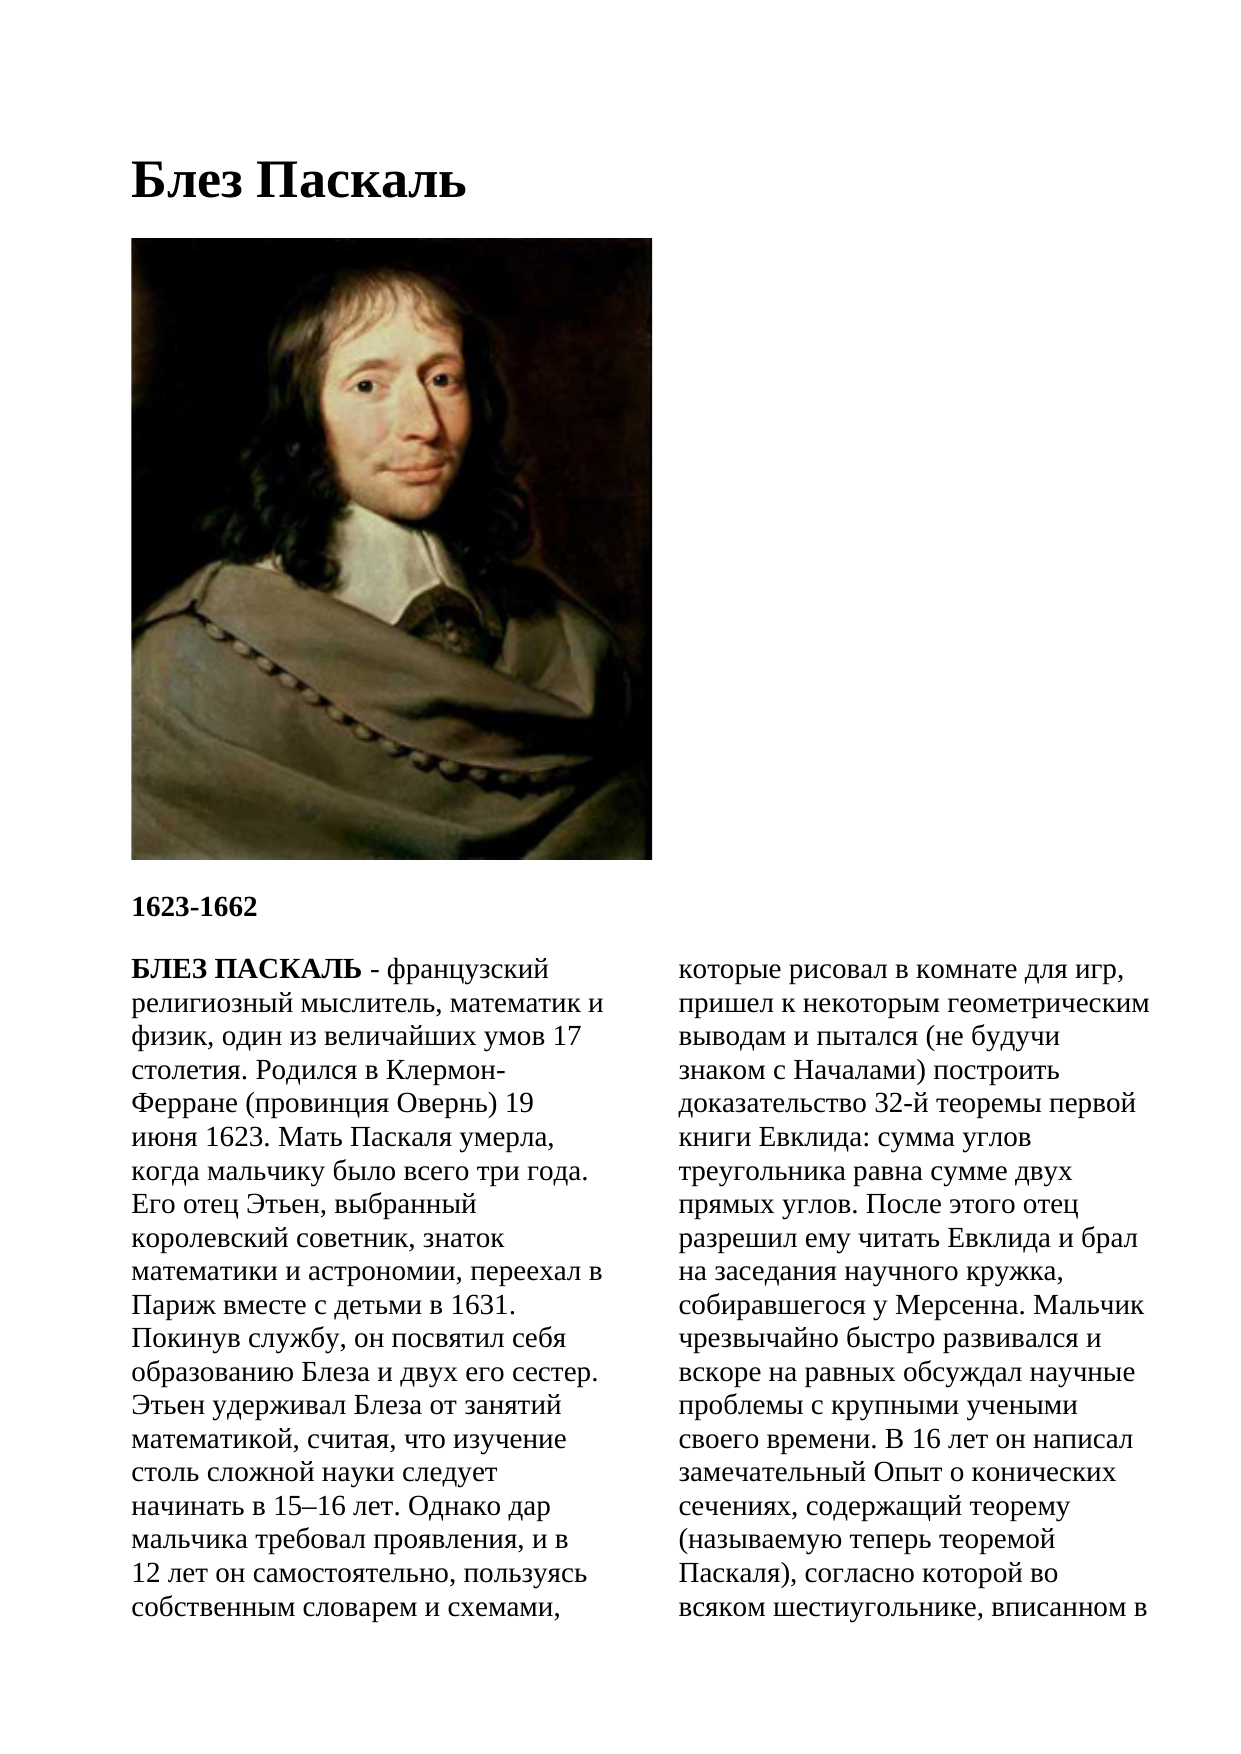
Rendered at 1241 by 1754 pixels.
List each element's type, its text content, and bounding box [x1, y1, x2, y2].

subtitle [678, 951, 1152, 1622]
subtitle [131, 951, 604, 1622]
picture [131, 238, 653, 860]
subtitle 1623-1662 [131, 889, 1152, 922]
subtitle Блез Паскаль [131, 147, 1152, 209]
